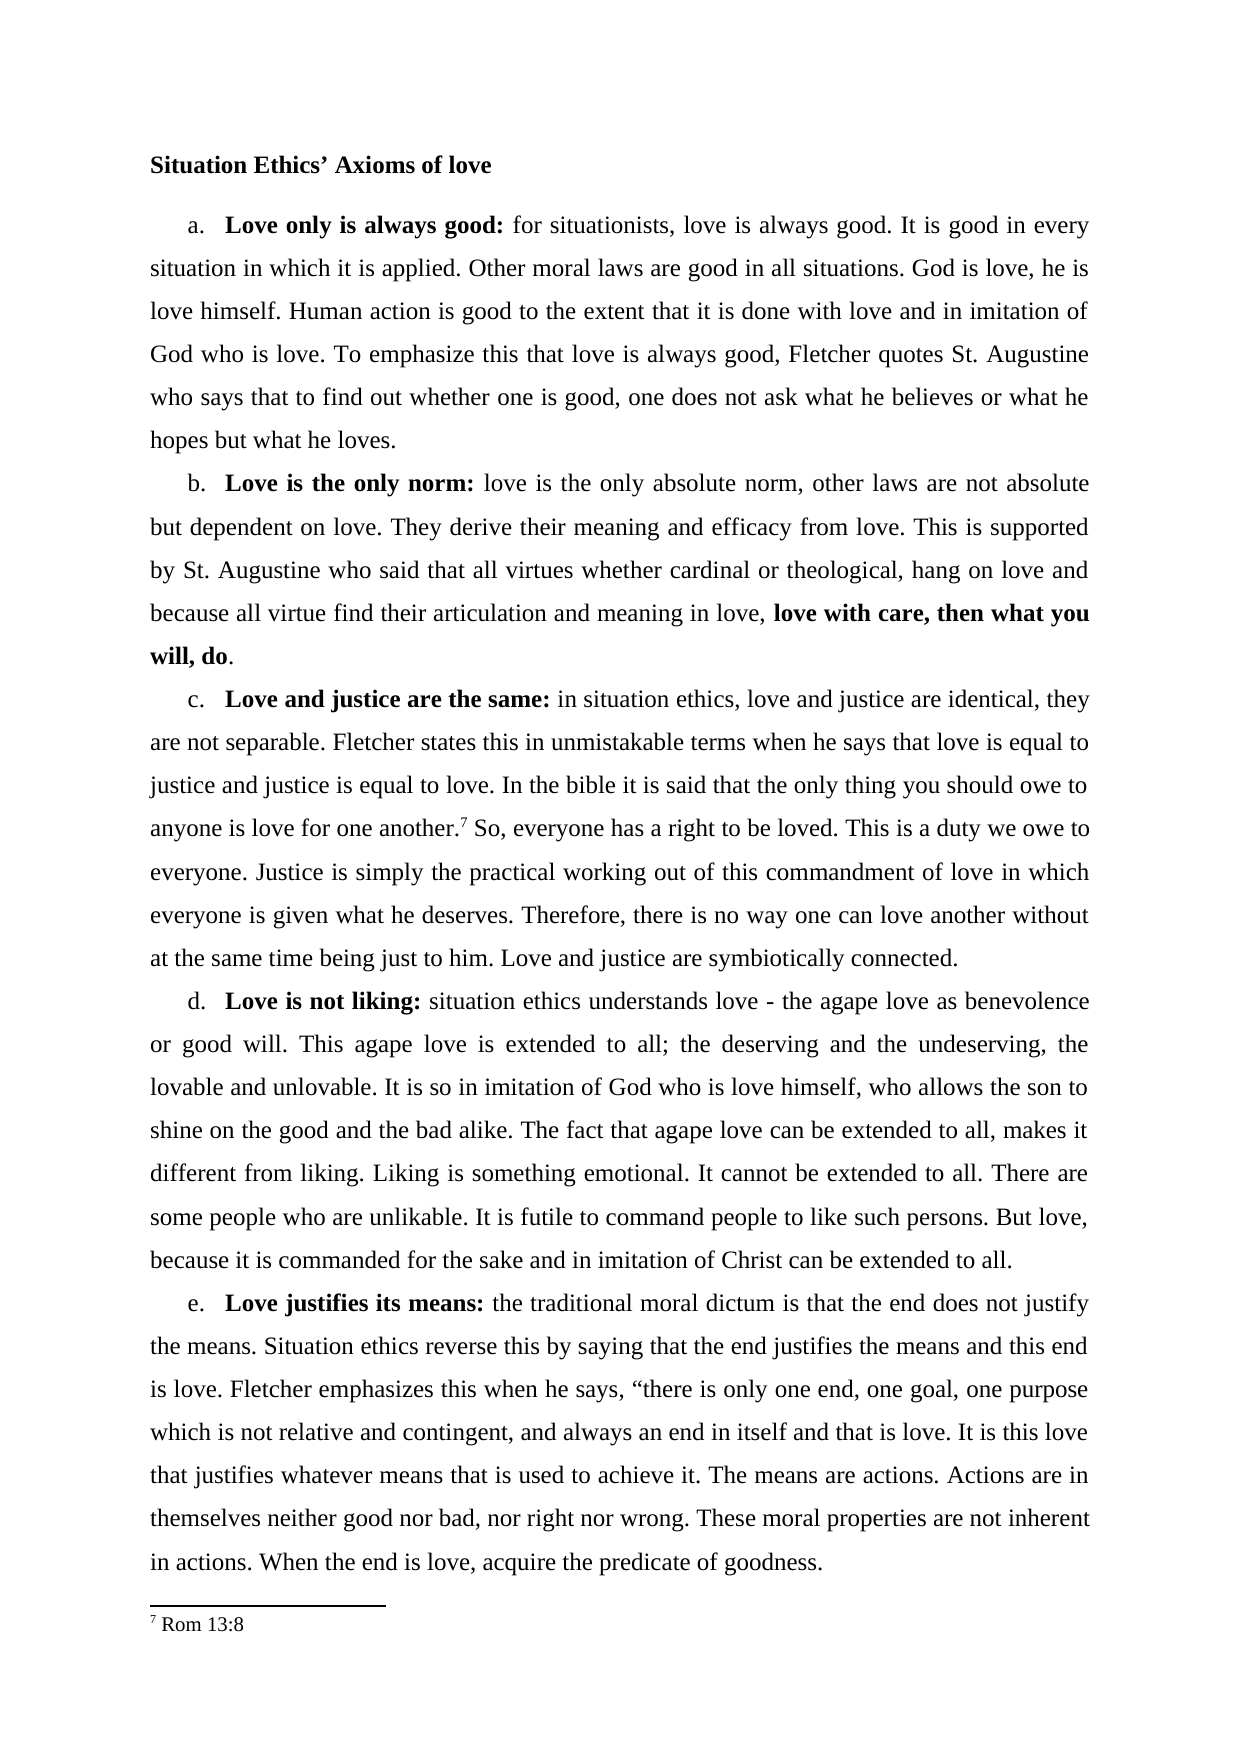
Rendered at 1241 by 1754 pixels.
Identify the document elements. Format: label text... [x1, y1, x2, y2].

list Love and justice are the same: in situation ethics, love and justice are identical, they are not separable. Fletcher states this in unmistakable terms when he says that love is equal to justice and justice is equal to love. In the bible it is said that the only thing you should owe to anyone is love for one another. So, everyone has a right to be loved. This is a duty we owe to everyone. Justice is simply the practical working out of this commandment of love in which everyone is given what he deserves. Therefore, there is no way one can love another without at the same time being just to him. Love and justice are symbiotically connected. [150, 684, 1090, 972]
list Love justifies its means: the traditional moral dictum is that the end does not justify the means. Situation ethics reverse this by saying that the end justifies the means and this end is love. Fletcher emphasizes this when he says, “there is only one end, one goal, one purpose which is not relative and contingent, and always an end in itself and that is love. It is this love that justifies whatever means that is used to achieve it. The means are actions. Actions are in themselves neither good nor bad, nor right nor wrong. These moral properties are not inherent in actions. When the end is love, acquire the predicate of goodness. [150, 1288, 1090, 1575]
list Love is the only norm: love is the only absolute norm, other laws are not absolute but dependent on love. They derive their meaning and efficacy from love. This is supported by St. Augustine who said that all virtues whether cardinal or theological, hang on love and because all virtue find their articulation and meaning in love, love with care, then what you will, do. [150, 468, 1090, 670]
text Situation Ethics’ Axioms of love [150, 150, 1090, 179]
list Love only is always good: for situationists, love is always good. It is good in every situation in which it is applied. Other moral laws are good in all situations. God is love, he is love himself. Human action is good to the extent that it is done with love and in imitation of God who is love. To emphasize this that love is always good, Fletcher quotes St. Augustine who says that to find out whether one is good, one does not ask what he believes or what he hopes but what he loves. [150, 210, 1090, 454]
list Love is not liking: situation ethics understands love - the agape love as benevolence or good will. This agape love is extended to all; the deserving and the undeserving, the lovable and unlovable. It is so in imitation of God who is love himself, who allows the son to shine on the good and the bad alike. The fact that agape love can be extended to all, makes it different from liking. Liking is something emotional. It cannot be extended to all. There are some people who are unlikable. It is futile to command people to like such persons. But love, because it is commanded for the sake and in imitation of Christ can be extended to all. [150, 986, 1090, 1273]
